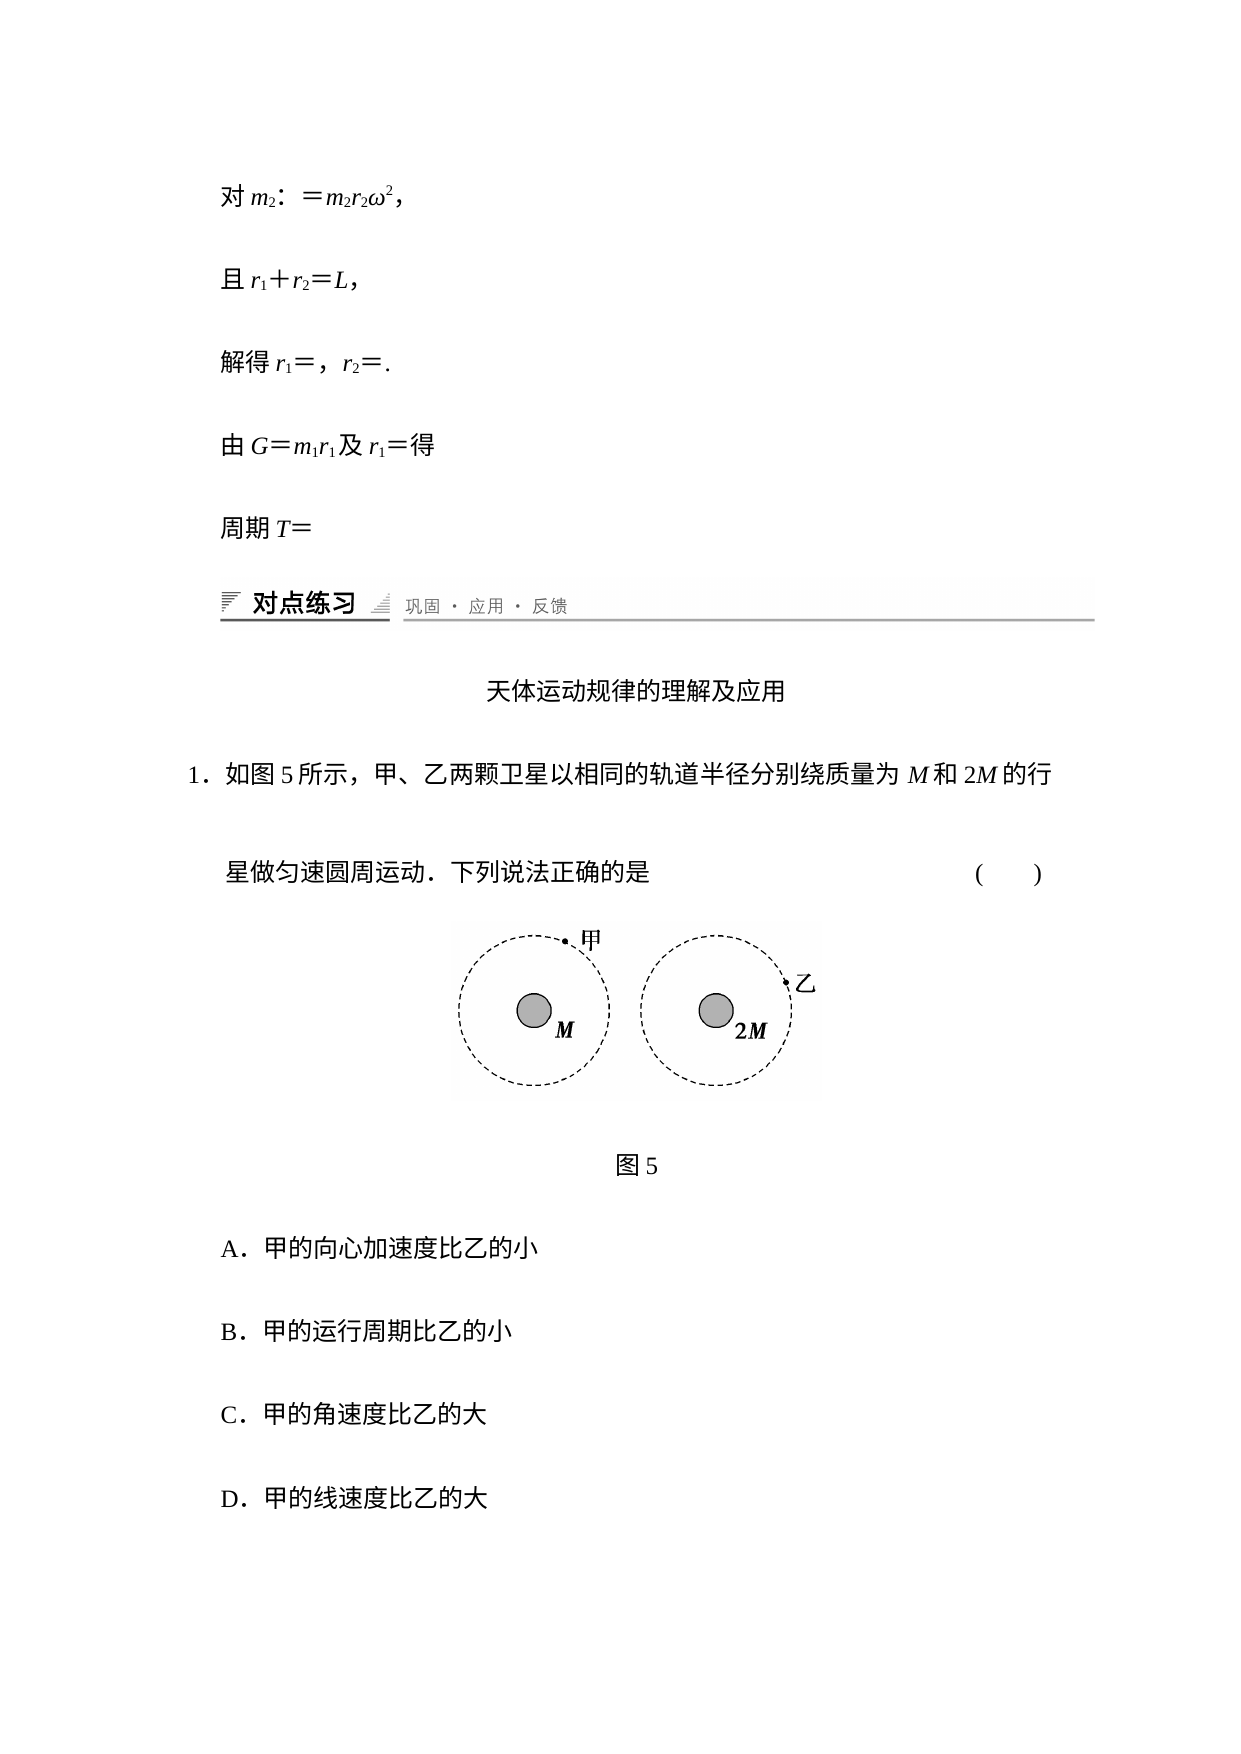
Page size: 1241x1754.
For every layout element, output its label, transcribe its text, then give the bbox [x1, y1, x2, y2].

picture [220, 577, 1095, 631]
picture [450, 921, 823, 1101]
text 1．如图5所示，甲、乙两颗卫星以相同的轨道半径分别绕质量为M和2M的行星做匀速圆周运动．下列说法正确的是 ( ) [187, 741, 1053, 903]
text C．甲的角速度比乙的大 [220, 1381, 1053, 1446]
text 天体运动规律的理解及应用 [220, 657, 1053, 722]
text 由G＝m1r1及r1＝得 [220, 411, 1053, 476]
text 周期T＝ [220, 494, 1053, 559]
text 解得r1＝，r2＝. [220, 328, 1053, 393]
text 图5 [220, 1131, 1053, 1196]
text 且r1＋r2＝L， [220, 245, 1053, 310]
text B．甲的运行周期比乙的小 [220, 1297, 1053, 1362]
text A．甲的向心加速度比乙的小 [220, 1214, 1053, 1279]
text 对m2：＝m2r2ω2， [220, 162, 1053, 227]
text D．甲的线速度比乙的大 [220, 1464, 1053, 1529]
